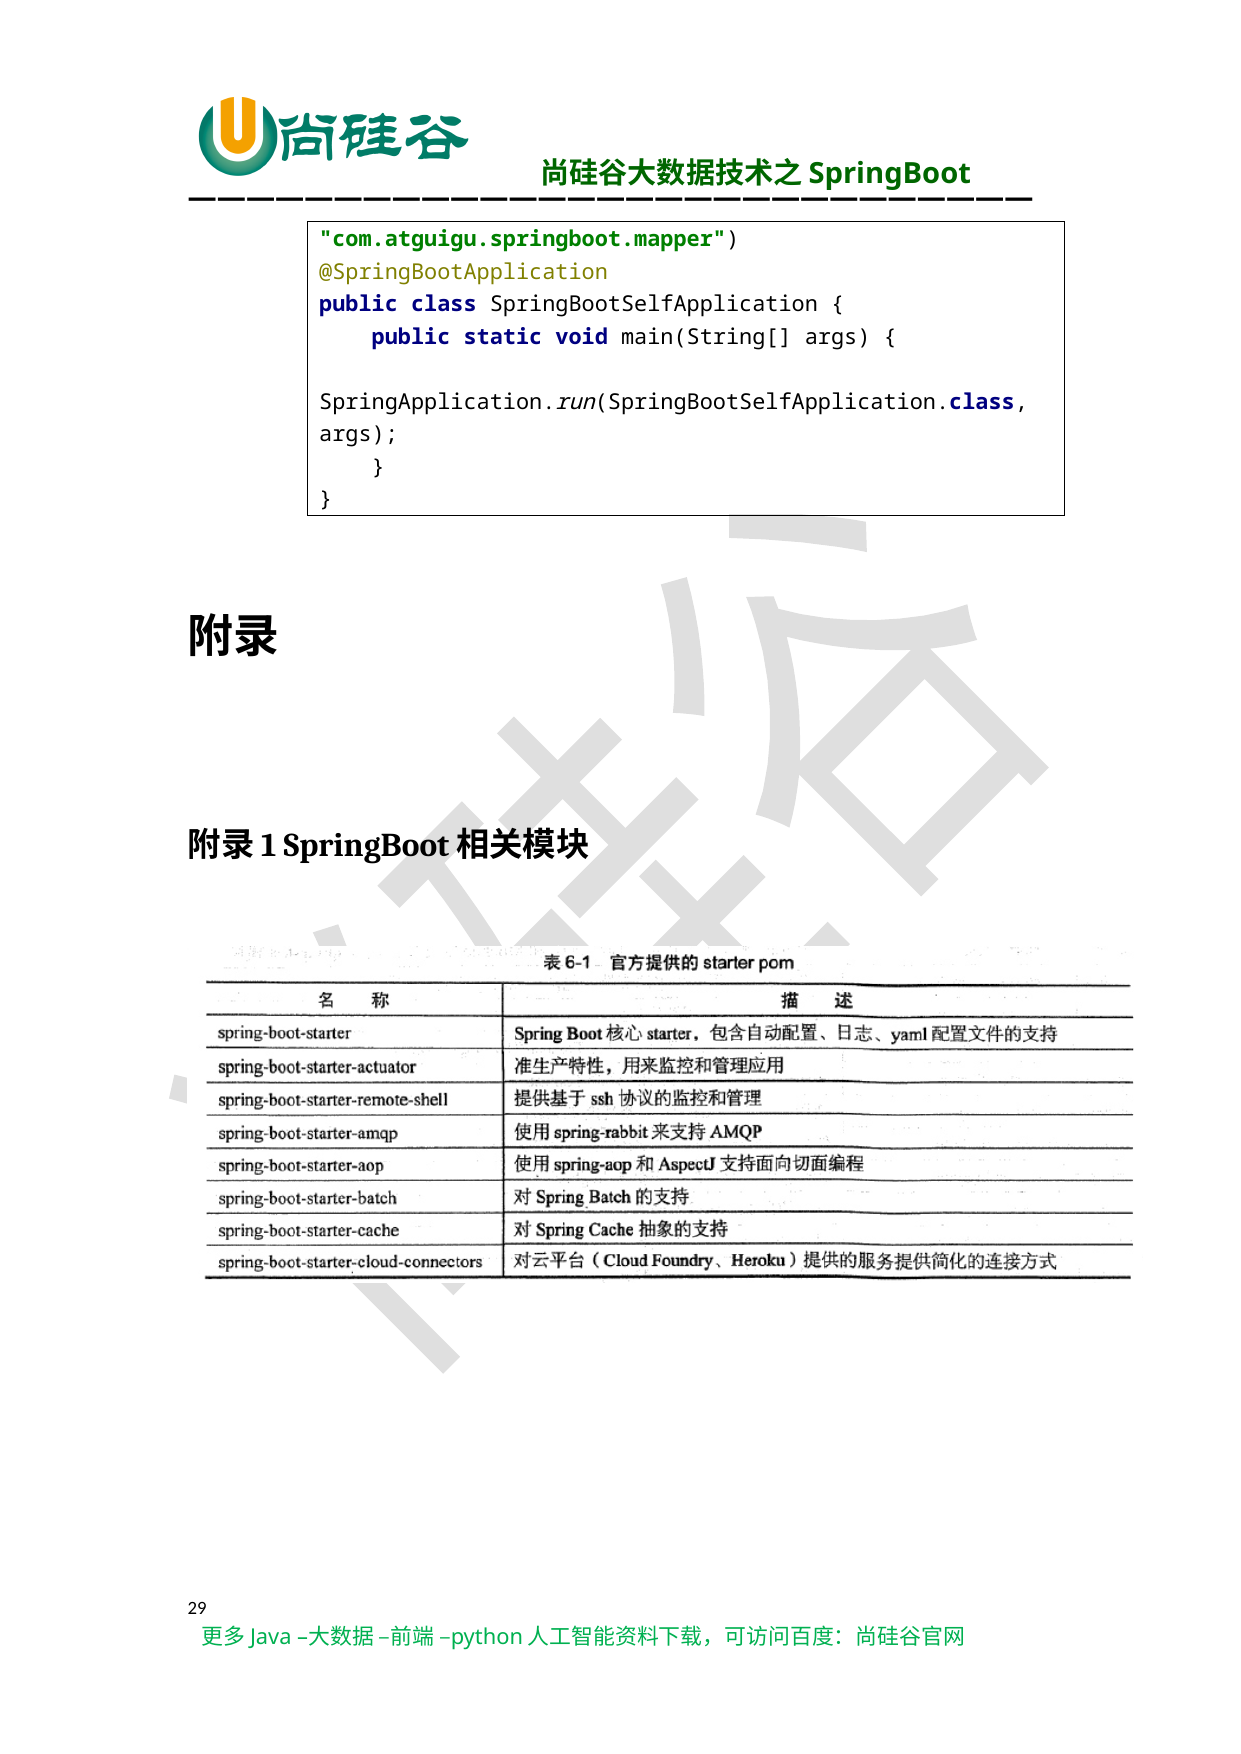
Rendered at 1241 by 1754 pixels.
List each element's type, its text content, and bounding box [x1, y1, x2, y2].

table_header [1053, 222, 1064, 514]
subtitle 附录 [187, 583, 1053, 681]
subtitle 附录1 SpringBoot相关模块 [187, 809, 1053, 874]
picture [187, 946, 1143, 1283]
picture [187, 88, 476, 184]
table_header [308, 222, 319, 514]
